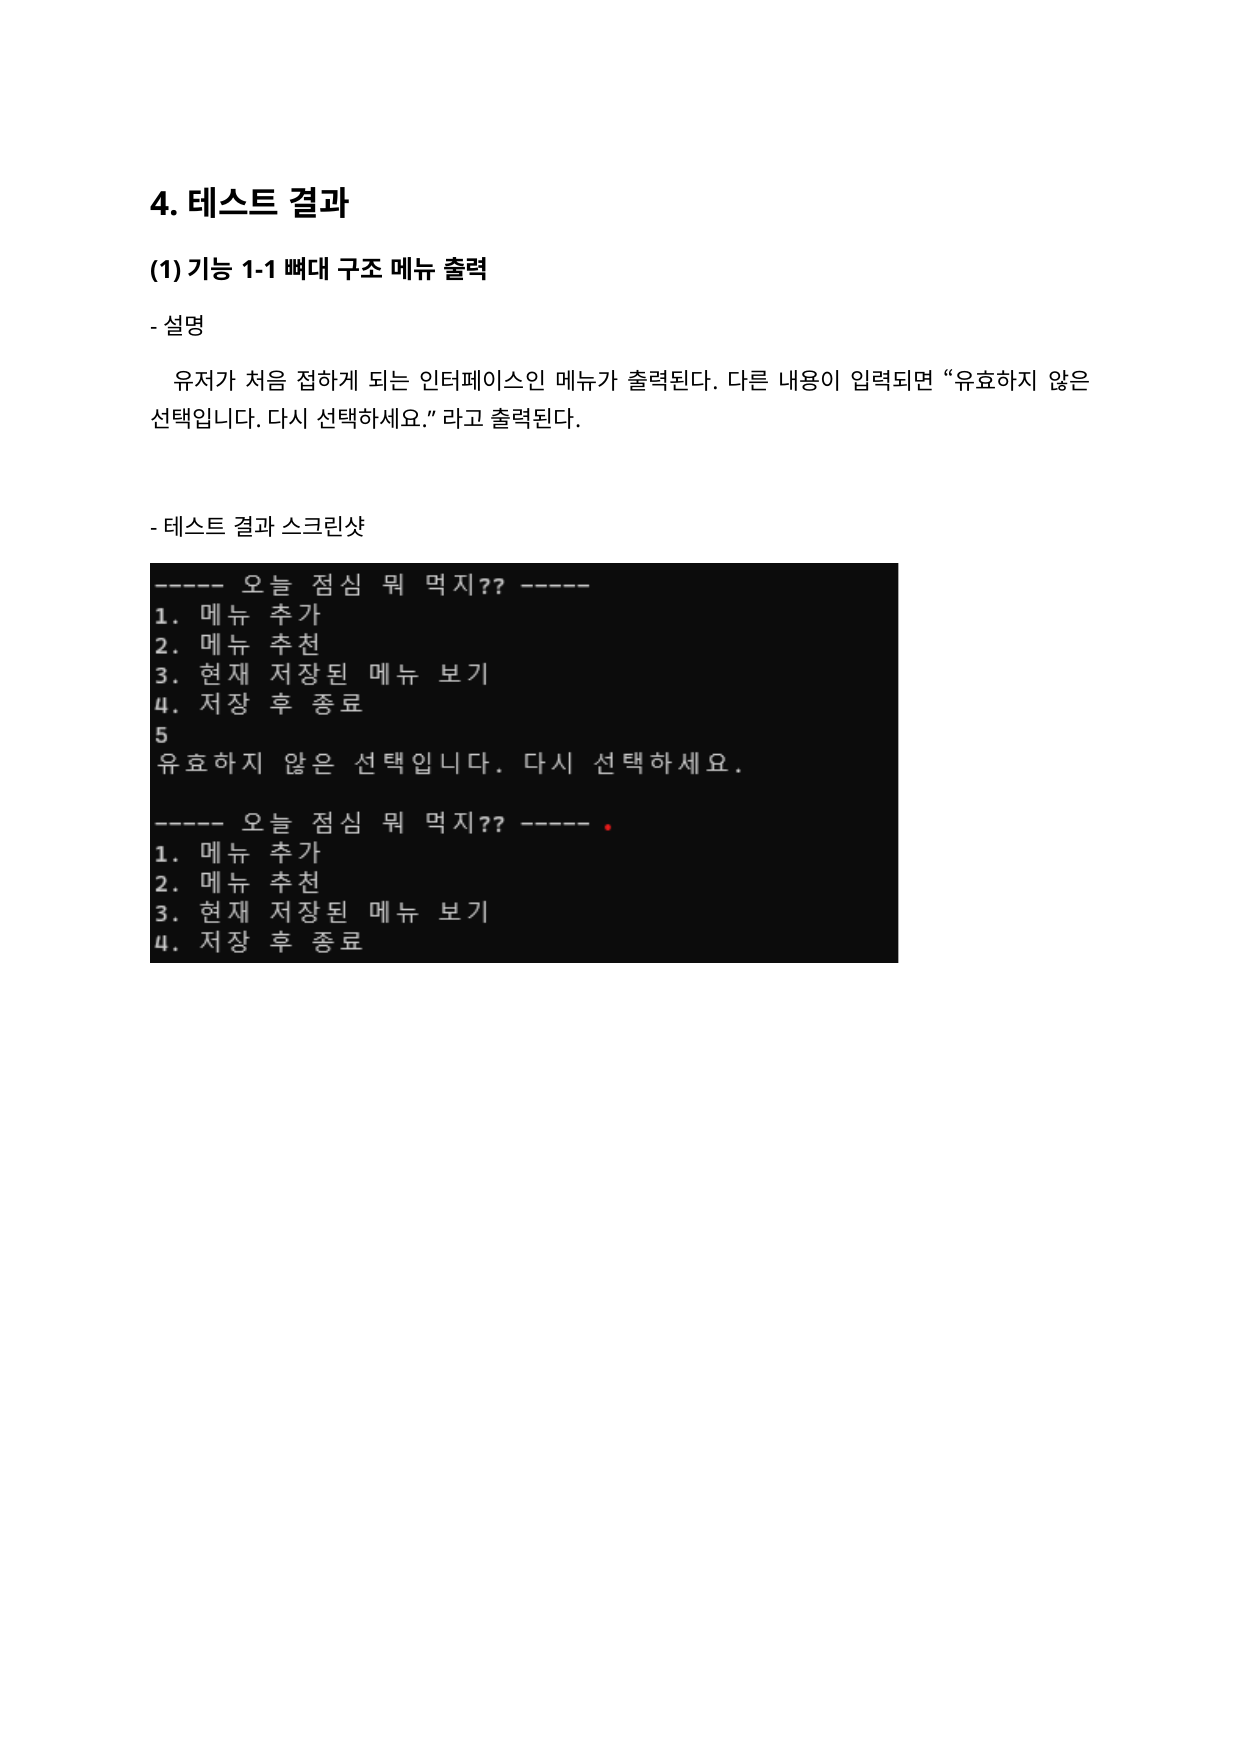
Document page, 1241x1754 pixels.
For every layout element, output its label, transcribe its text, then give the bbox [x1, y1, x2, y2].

text (1) 기능 1-1 뼈대 구조 메뉴 출력 [150, 249, 1090, 286]
text - 테스트 결과 스크린샷 [150, 509, 1090, 542]
text 유저가 처음 접하게 되는 인터페이스인 메뉴가 출력된다. 다른 내용이 입력되면 “유효하지 않은 선택입니다. 다시 선택하세요.” 라고 출력된다. [150, 363, 1090, 434]
text 4. 테스트 결과 [150, 177, 1090, 226]
text - 설명 [150, 308, 1090, 341]
picture [150, 563, 899, 963]
